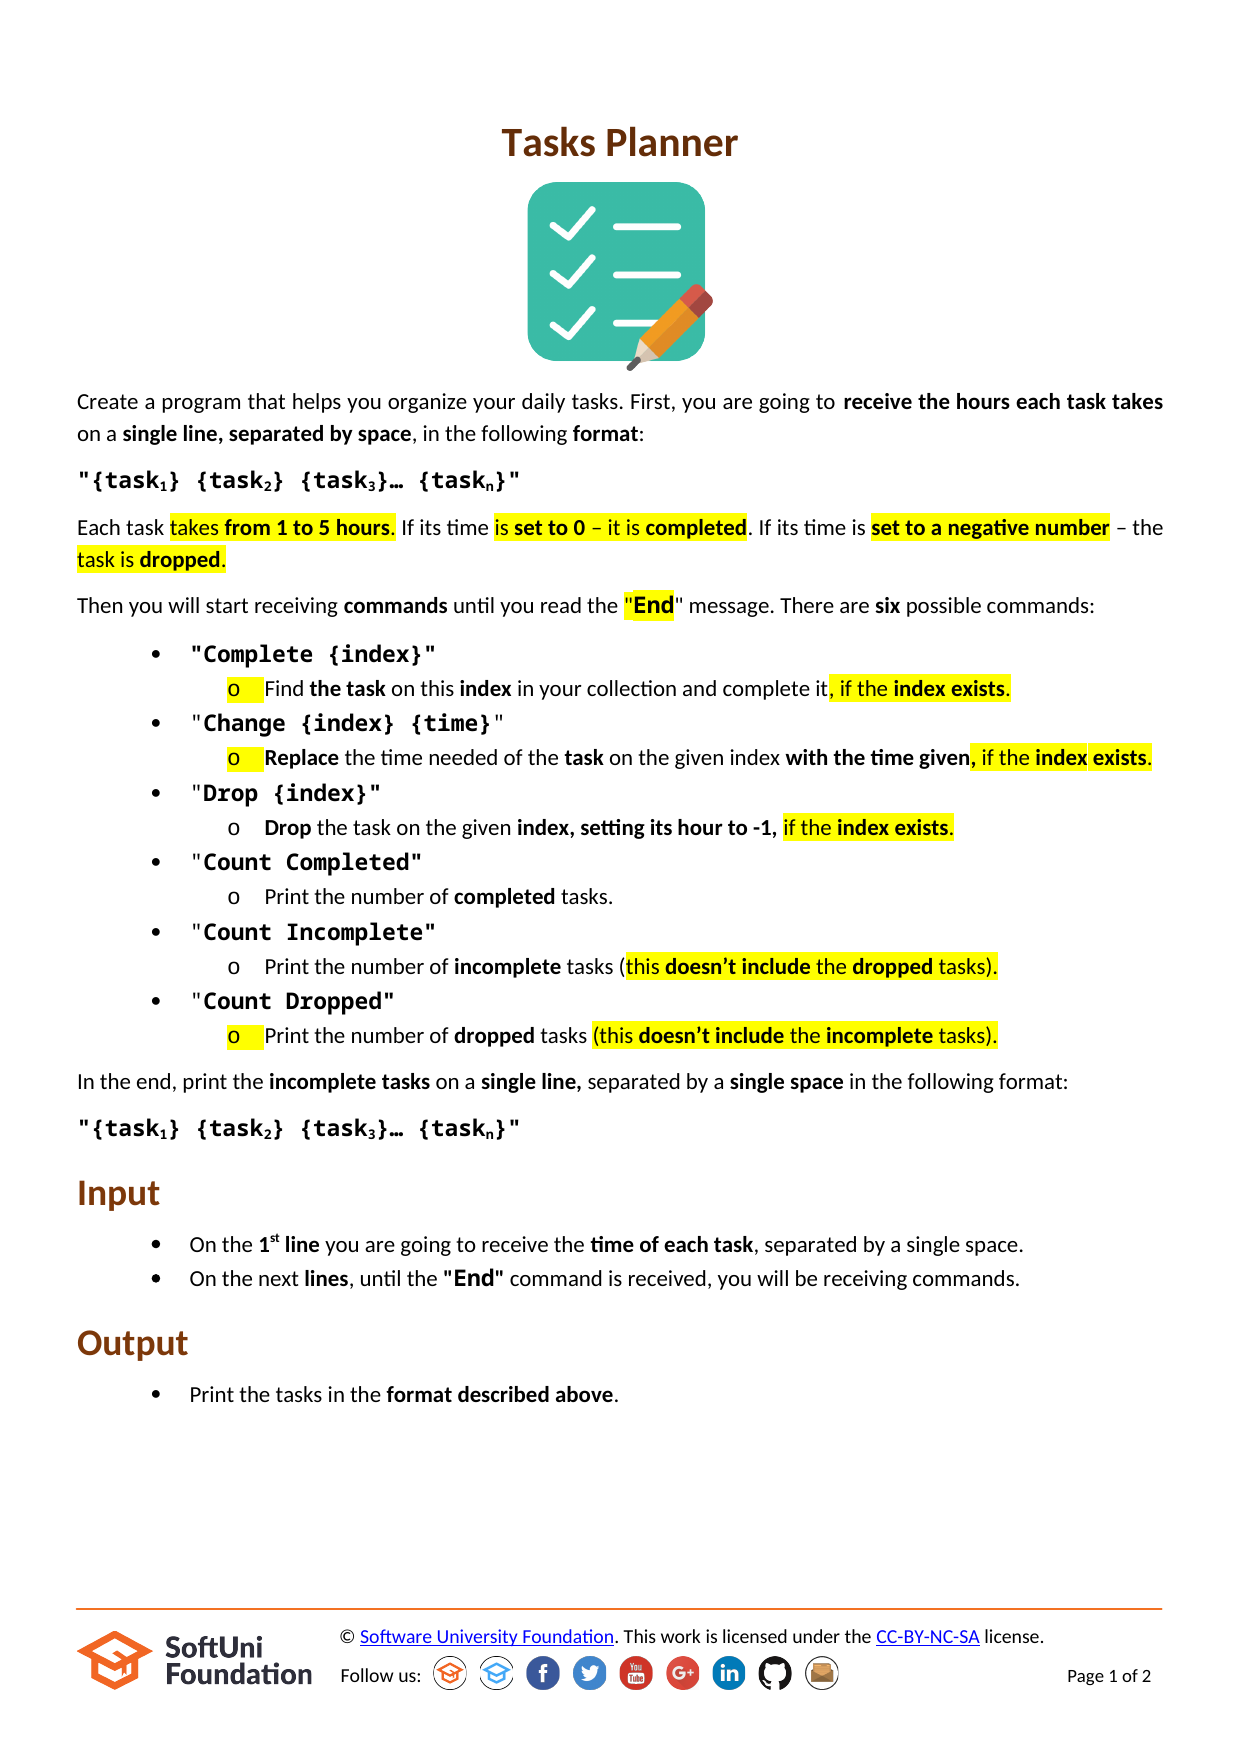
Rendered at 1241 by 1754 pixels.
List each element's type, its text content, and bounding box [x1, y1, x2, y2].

picture [526, 1656, 560, 1690]
text "{task1} {task2} {task3}… {taskn}" [77, 1112, 1163, 1143]
list Print the tasks in the format described above. [152, 1380, 1163, 1408]
list Print the number of dropped tasks (this doesn’t include the incomplete tasks). [227, 1021, 1163, 1050]
list Drop the task on the given index, setting its hour to -1, if the index exists. [227, 813, 1163, 842]
list On the 1st line you are going to receive the time of each task, separated by a single space. [152, 1230, 1163, 1258]
text "{task1} {task2} {task3}… {taskn}" [77, 464, 1163, 495]
picture [736, 1680, 746, 1690]
subtitle Input [77, 1169, 1163, 1214]
picture [727, 1670, 738, 1680]
picture [526, 182, 714, 371]
list "Complete {index}" [152, 638, 1163, 669]
list Print the number of incomplete tasks (this doesn’t include the dropped tasks). [227, 952, 1163, 981]
picture [758, 1656, 792, 1690]
text Then you will start receiving commands until you read the "End" message. There are six possible commands: [77, 589, 1163, 621]
picture [666, 1656, 700, 1690]
list "Count Completed" [152, 846, 1163, 878]
picture [619, 1656, 653, 1690]
text In the end, print the incomplete tasks on a single line, separated by a single space in the following format: [77, 1067, 1163, 1095]
list On the next lines, until the "End" command is received, you will be receiving commands. [152, 1262, 1163, 1293]
picture [712, 1656, 722, 1666]
picture [573, 1656, 607, 1690]
list Replace the time needed of the task on the given index with the time given, if the index exists. [227, 743, 1163, 772]
picture [736, 1656, 746, 1666]
text Create a program that helps you organize your daily tasks. First, you are going to receive the hours each task takes оn a single line, separated by space, in the following format: [77, 387, 1163, 447]
picture [712, 1680, 722, 1690]
list "Change {index} {time}" [152, 707, 1163, 739]
list "Count Incomplete" [152, 916, 1163, 947]
picture [805, 1656, 839, 1690]
picture [433, 1656, 467, 1690]
list "Drop {index}" [152, 777, 1163, 808]
list "Count Dropped" [152, 985, 1163, 1017]
subtitle Tasks Planner [77, 116, 1163, 167]
text Each task takes from 1 to 5 hours. If its time is set to 0 – it is completed. If its time is set to a negative number – the task is dropped. [77, 513, 1163, 573]
list Print the number of completed tasks. [227, 882, 1163, 911]
picture [76, 1631, 312, 1690]
subtitle Output [77, 1319, 1163, 1364]
picture [480, 1656, 513, 1690]
list Find the task on this index in your collection and complete it, if the index exists. [227, 674, 1163, 703]
